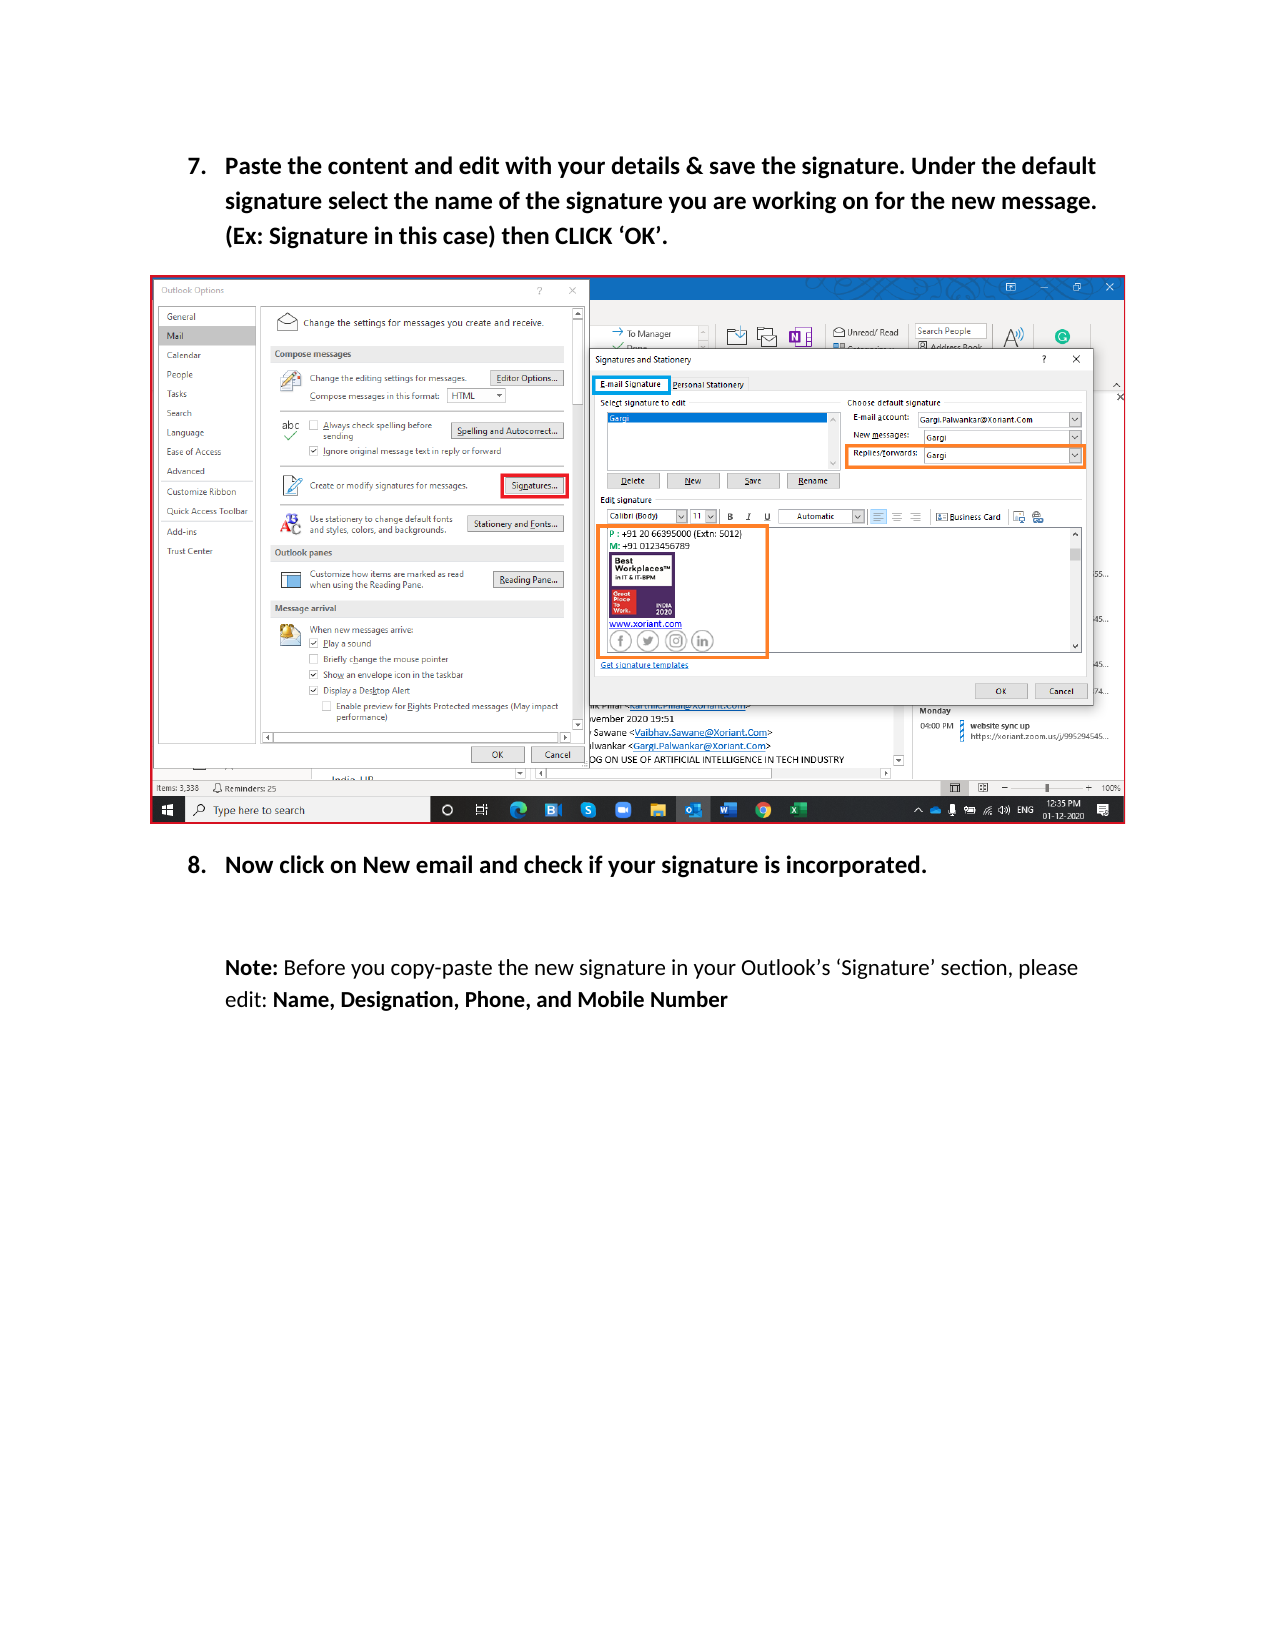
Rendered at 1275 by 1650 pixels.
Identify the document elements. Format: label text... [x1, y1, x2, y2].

list Note: Before you copy-paste the new signature in your Outlook’s ‘Signature’ section, please edit: Name, Designation, Phone, and Mobile Number [225, 884, 1125, 1013]
picture [150, 275, 1125, 824]
list Now click on New email and check if your signature is incorporated. [187, 849, 1125, 879]
list (Ex: Signature in this case) then CLICK ‘OK’. [225, 220, 1125, 251]
list Paste the content and edit with your details & save the signature. Under the default signature select the name of the signature you are working on for the new message. [187, 150, 1125, 216]
